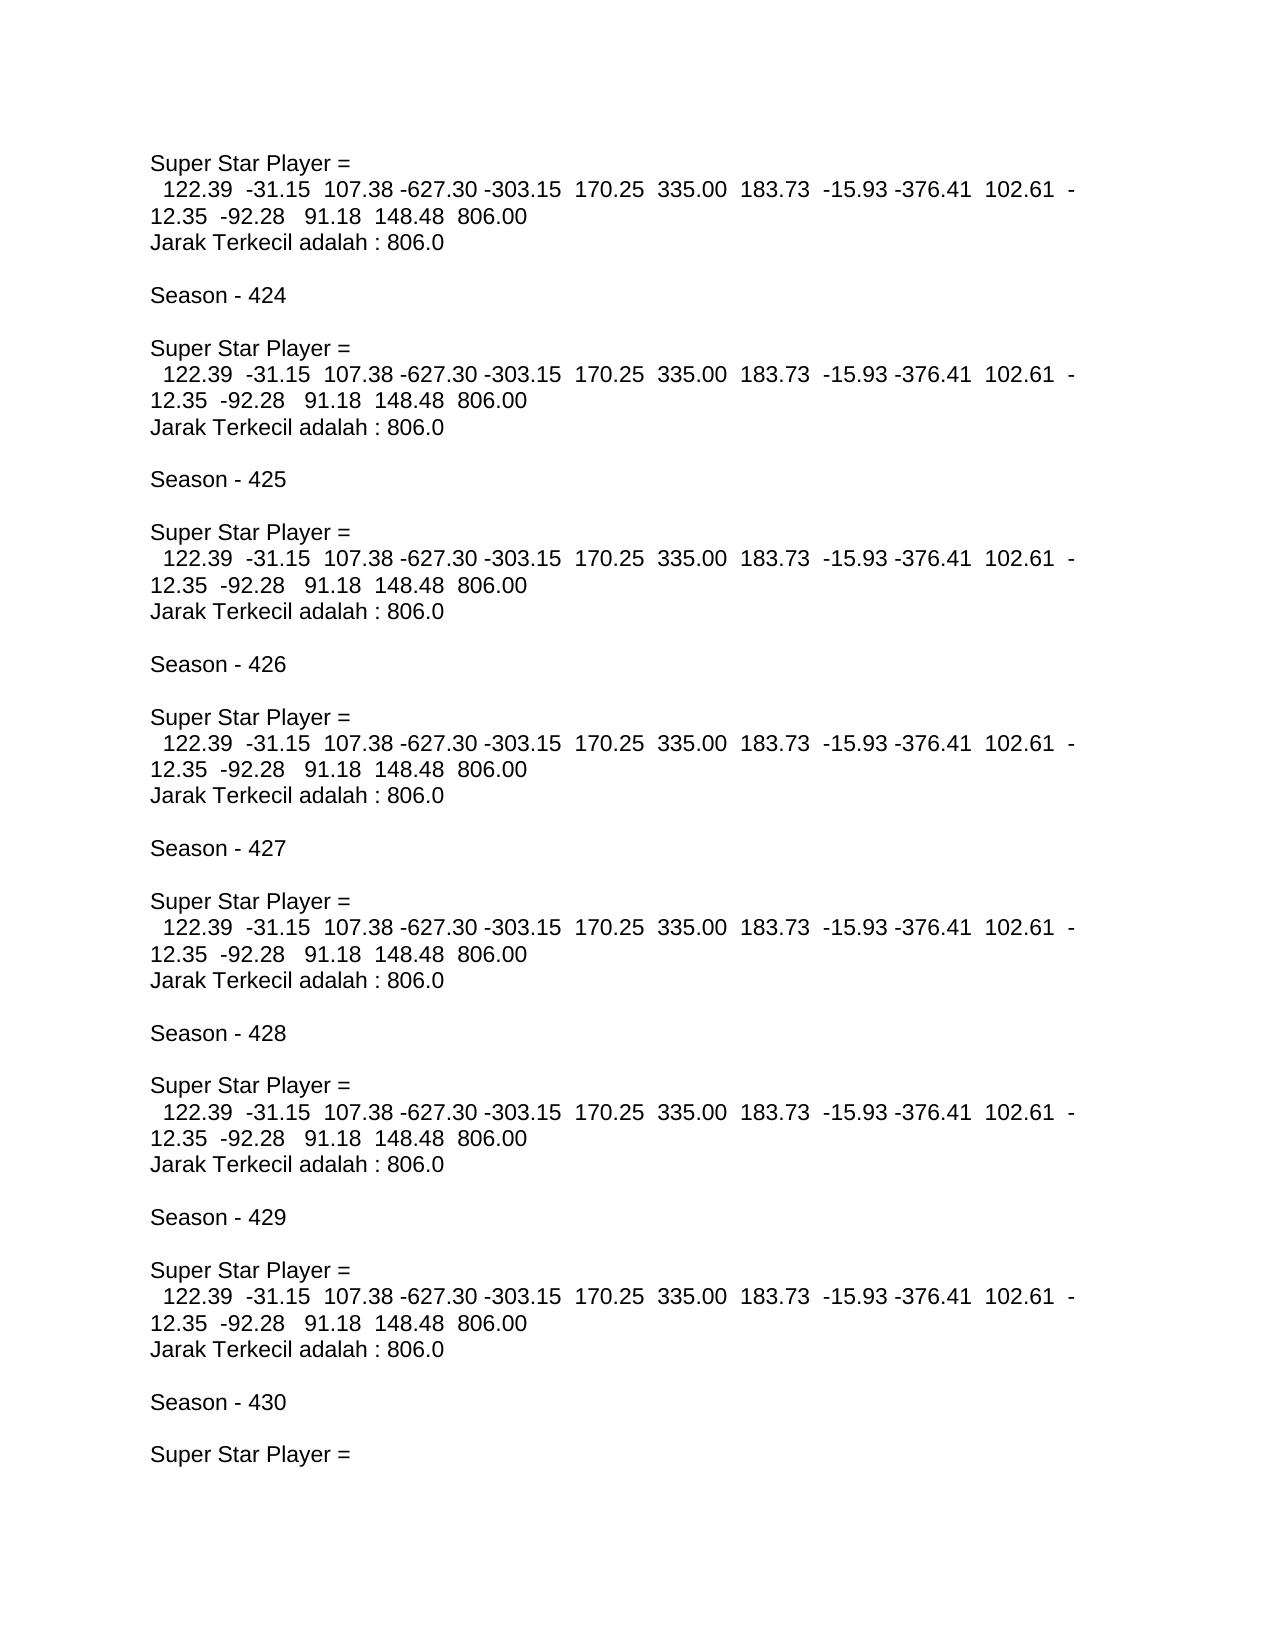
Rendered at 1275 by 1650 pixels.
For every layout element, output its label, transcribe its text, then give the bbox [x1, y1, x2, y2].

text Jarak Terkecil adalah : 806.0 [150, 413, 1125, 440]
text Super Star Player = [150, 1072, 1125, 1099]
text Super Star Player = [150, 703, 1125, 730]
text Season - 425 [150, 466, 1125, 493]
text Super Star Player = [150, 334, 1125, 361]
text Jarak Terkecil adalah : 806.0 [150, 967, 1125, 993]
text Season - 424 [150, 282, 1125, 308]
text Jarak Terkecil adalah : 806.0 [150, 1151, 1125, 1178]
text 122.39 -31.15 107.38 -627.30 -303.15 170.25 335.00 183.73 -15.93 -376.41 102.61 -12.35 -92.28 91.18 148.48 806.00 [150, 914, 1125, 967]
text Super Star Player = [150, 1441, 1125, 1468]
text Jarak Terkecil adalah : 806.0 [150, 229, 1125, 255]
text Jarak Terkecil adalah : 806.0 [150, 1336, 1125, 1362]
text Super Star Player = [150, 888, 1125, 914]
text Super Star Player = [150, 1257, 1125, 1283]
text Season - 426 [150, 651, 1125, 677]
text Jarak Terkecil adalah : 806.0 [150, 598, 1125, 624]
text 122.39 -31.15 107.38 -627.30 -303.15 170.25 335.00 183.73 -15.93 -376.41 102.61 -12.35 -92.28 91.18 148.48 806.00 [150, 1099, 1125, 1151]
text 122.39 -31.15 107.38 -627.30 -303.15 170.25 335.00 183.73 -15.93 -376.41 102.61 -12.35 -92.28 91.18 148.48 806.00 [150, 545, 1125, 598]
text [150, 1283, 1125, 1336]
text Super Star Player = [150, 150, 1125, 176]
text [150, 176, 1125, 229]
text Season - 430 [150, 1389, 1125, 1415]
text Season - 429 [150, 1204, 1125, 1231]
text Jarak Terkecil adalah : 806.0 [150, 782, 1125, 809]
text 122.39 -31.15 107.38 -627.30 -303.15 170.25 335.00 183.73 -15.93 -376.41 102.61 -12.35 -92.28 91.18 148.48 806.00 [150, 361, 1125, 413]
text 122.39 -31.15 107.38 -627.30 -303.15 170.25 335.00 183.73 -15.93 -376.41 102.61 -12.35 -92.28 91.18 148.48 806.00 [150, 730, 1125, 782]
text Season - 427 [150, 835, 1125, 862]
text Season - 428 [150, 1020, 1125, 1046]
text Super Star Player = [150, 519, 1125, 545]
